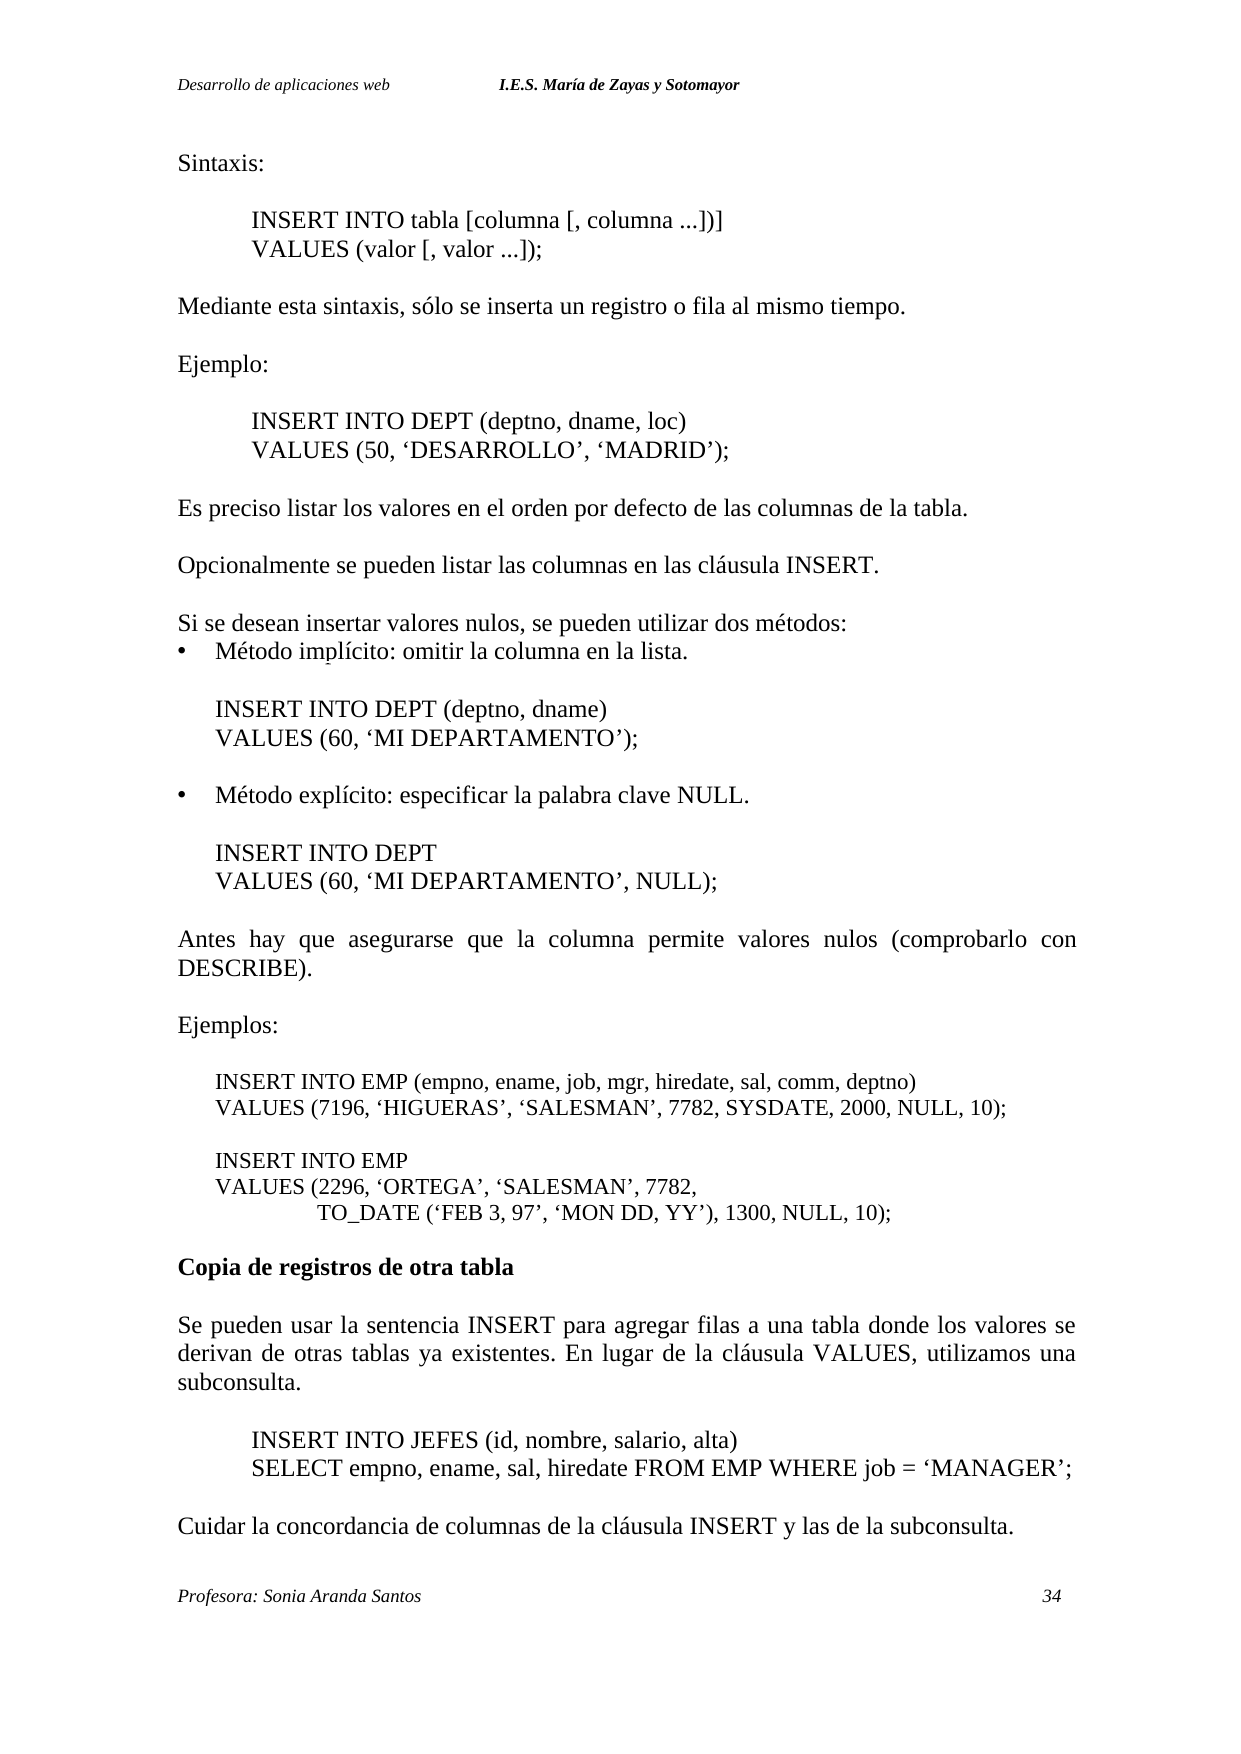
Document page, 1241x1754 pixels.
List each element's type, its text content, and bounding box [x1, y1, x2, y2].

text Opcionalmente se pueden listar las columnas en las cláusula INSERT. [177, 550, 1078, 579]
text Ejemplo: [177, 349, 1078, 378]
text TO_DATE (‘FEB 3, 97’, ‘MON DD, YY’), 1300, NULL, 10); [288, 1199, 1078, 1226]
text INSERT INTO DEPT (deptno, dname, loc) [177, 406, 1078, 435]
text INSERT INTO DEPT [215, 838, 1078, 866]
text INSERT INTO EMP (empno, ename, job, mgr, hiredate, sal, comm, deptno) [215, 1068, 1078, 1094]
text VALUES (60, ‘MI DEPARTAMENTO’); [215, 723, 1078, 751]
text Cuidar la concordancia de columnas de la cláusula INSERT y las de la subconsulta. [177, 1511, 1078, 1540]
text Copia de registros de otra tabla [177, 1252, 1078, 1281]
text Ejemplos: [177, 1010, 1078, 1039]
text Antes hay que asegurarse que la columna permite valores nulos (comprobarlo con DESCRIBE). [177, 924, 1078, 981]
text VALUES (valor [, valor ...]); [177, 234, 1078, 263]
text INSERT INTO tabla [columna [, columna ...])] [177, 205, 1078, 234]
text VALUES (60, ‘MI DEPARTAMENTO’, NULL); [215, 866, 1078, 895]
text SELECT empno, ename, sal, hiredate FROM EMP WHERE job = ‘MANAGER’; [177, 1453, 1078, 1482]
text Es preciso listar los valores en el orden por defecto de las columnas de la tabla. [177, 493, 1078, 521]
text INSERT INTO EMP [215, 1147, 1078, 1173]
text VALUES (7196, ‘HIGUERAS’, ‘SALESMAN’, 7782, SYSDATE, 2000, NULL, 10); [215, 1094, 1078, 1120]
text Mediante esta sintaxis, sólo se inserta un registro o fila al mismo tiempo. [177, 291, 1078, 320]
text INSERT INTO DEPT (deptno, dname) [215, 694, 1078, 723]
text Se pueden usar la sentencia INSERT para agregar filas a una tabla donde los valores se derivan de otras tablas ya existentes. En lugar de la cláusula VALUES, utilizamos una subconsulta. [177, 1310, 1078, 1396]
text VALUES (50, ‘DESARROLLO’, ‘MADRID’); [177, 435, 1078, 464]
list Método implícito: omitir la columna en la lista. [177, 636, 1078, 665]
text INSERT INTO JEFES (id, nombre, salario, alta) [177, 1425, 1078, 1453]
list Método explícito: especificar la palabra clave NULL. [177, 780, 1078, 809]
text Sintaxis: [177, 148, 1078, 176]
text Si se desean insertar valores nulos, se pueden utilizar dos métodos: [177, 608, 1078, 636]
text VALUES (2296, ‘ORTEGA’, ‘SALESMAN’, 7782, [215, 1173, 1078, 1199]
